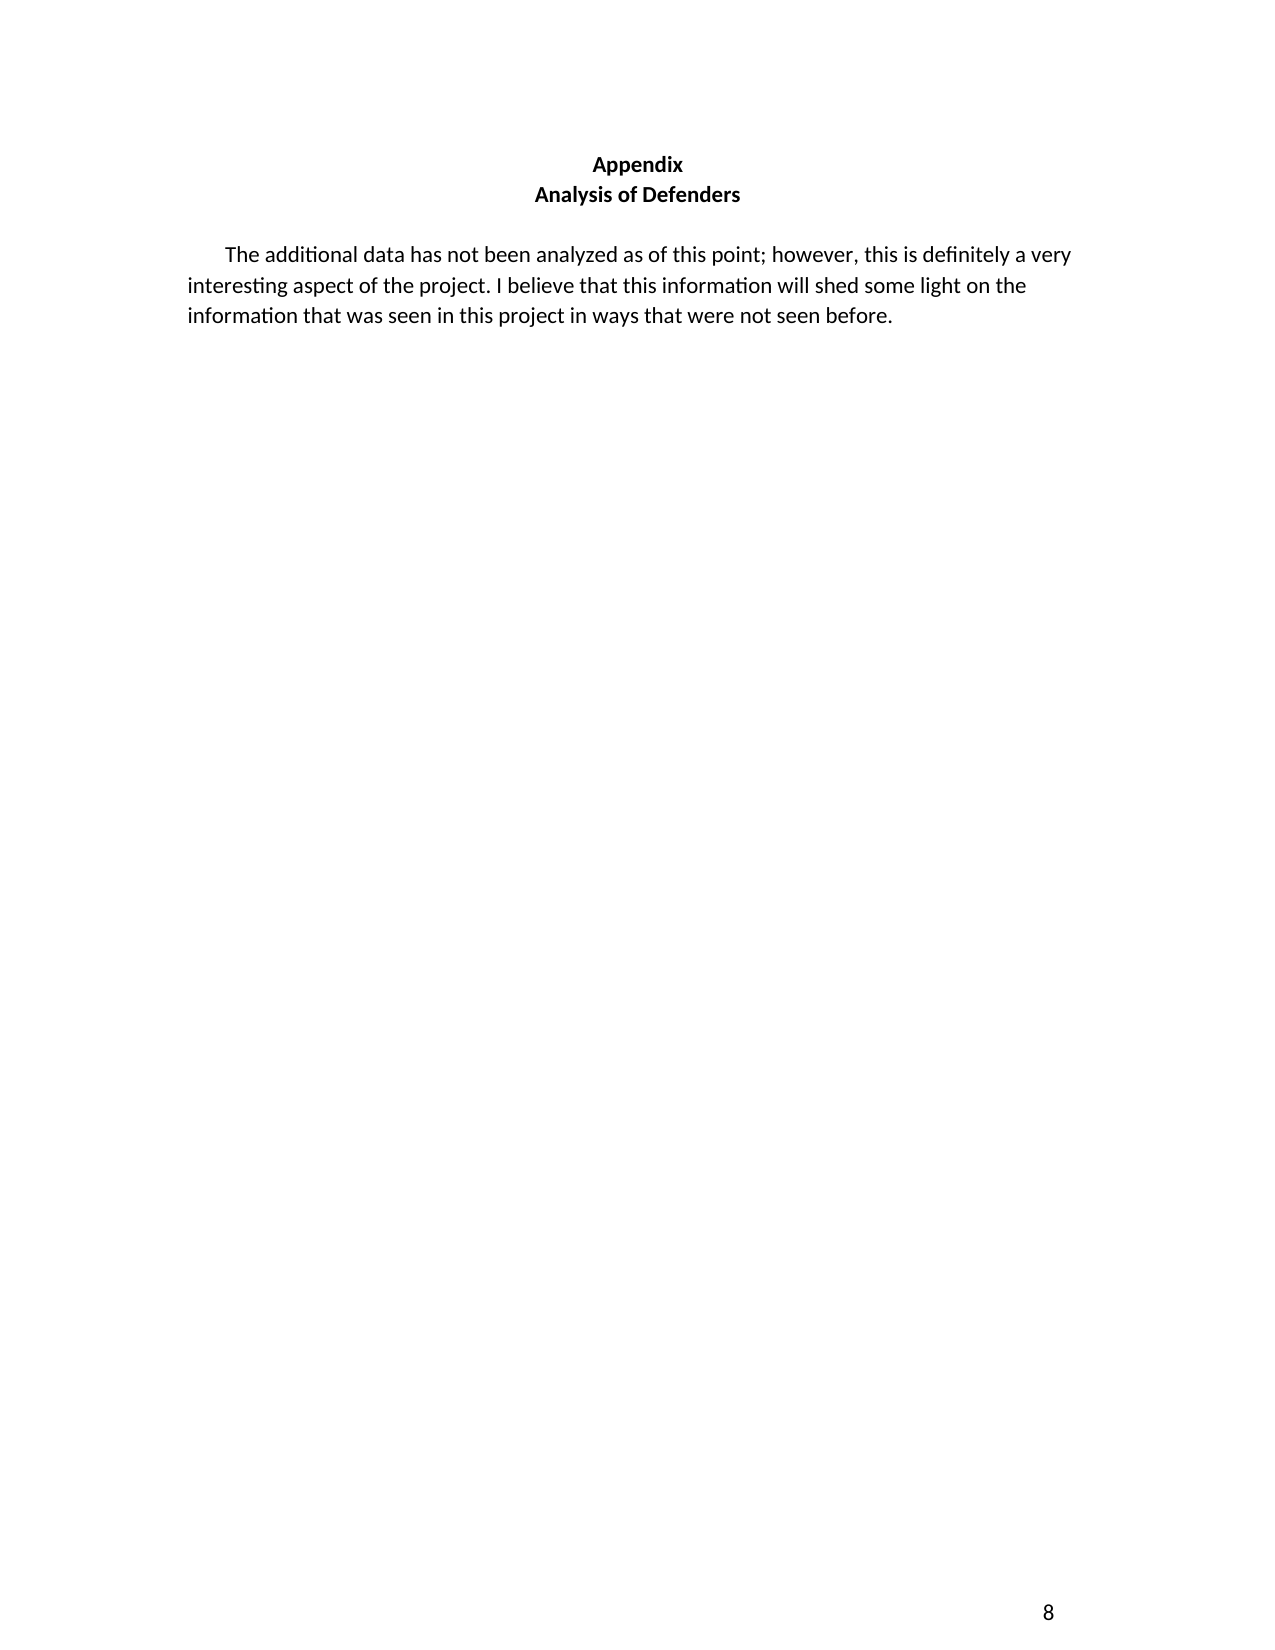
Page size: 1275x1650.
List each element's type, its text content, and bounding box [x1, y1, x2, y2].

list Appendix [150, 150, 1125, 178]
list The additional data has not been analyzed as of this point; however, this is definitely a very interesting aspect of the project. I believe that this information will shed some light on the information that was seen in this project in ways that were not seen before. [150, 241, 1125, 329]
list Analysis of Defenders [150, 180, 1125, 208]
